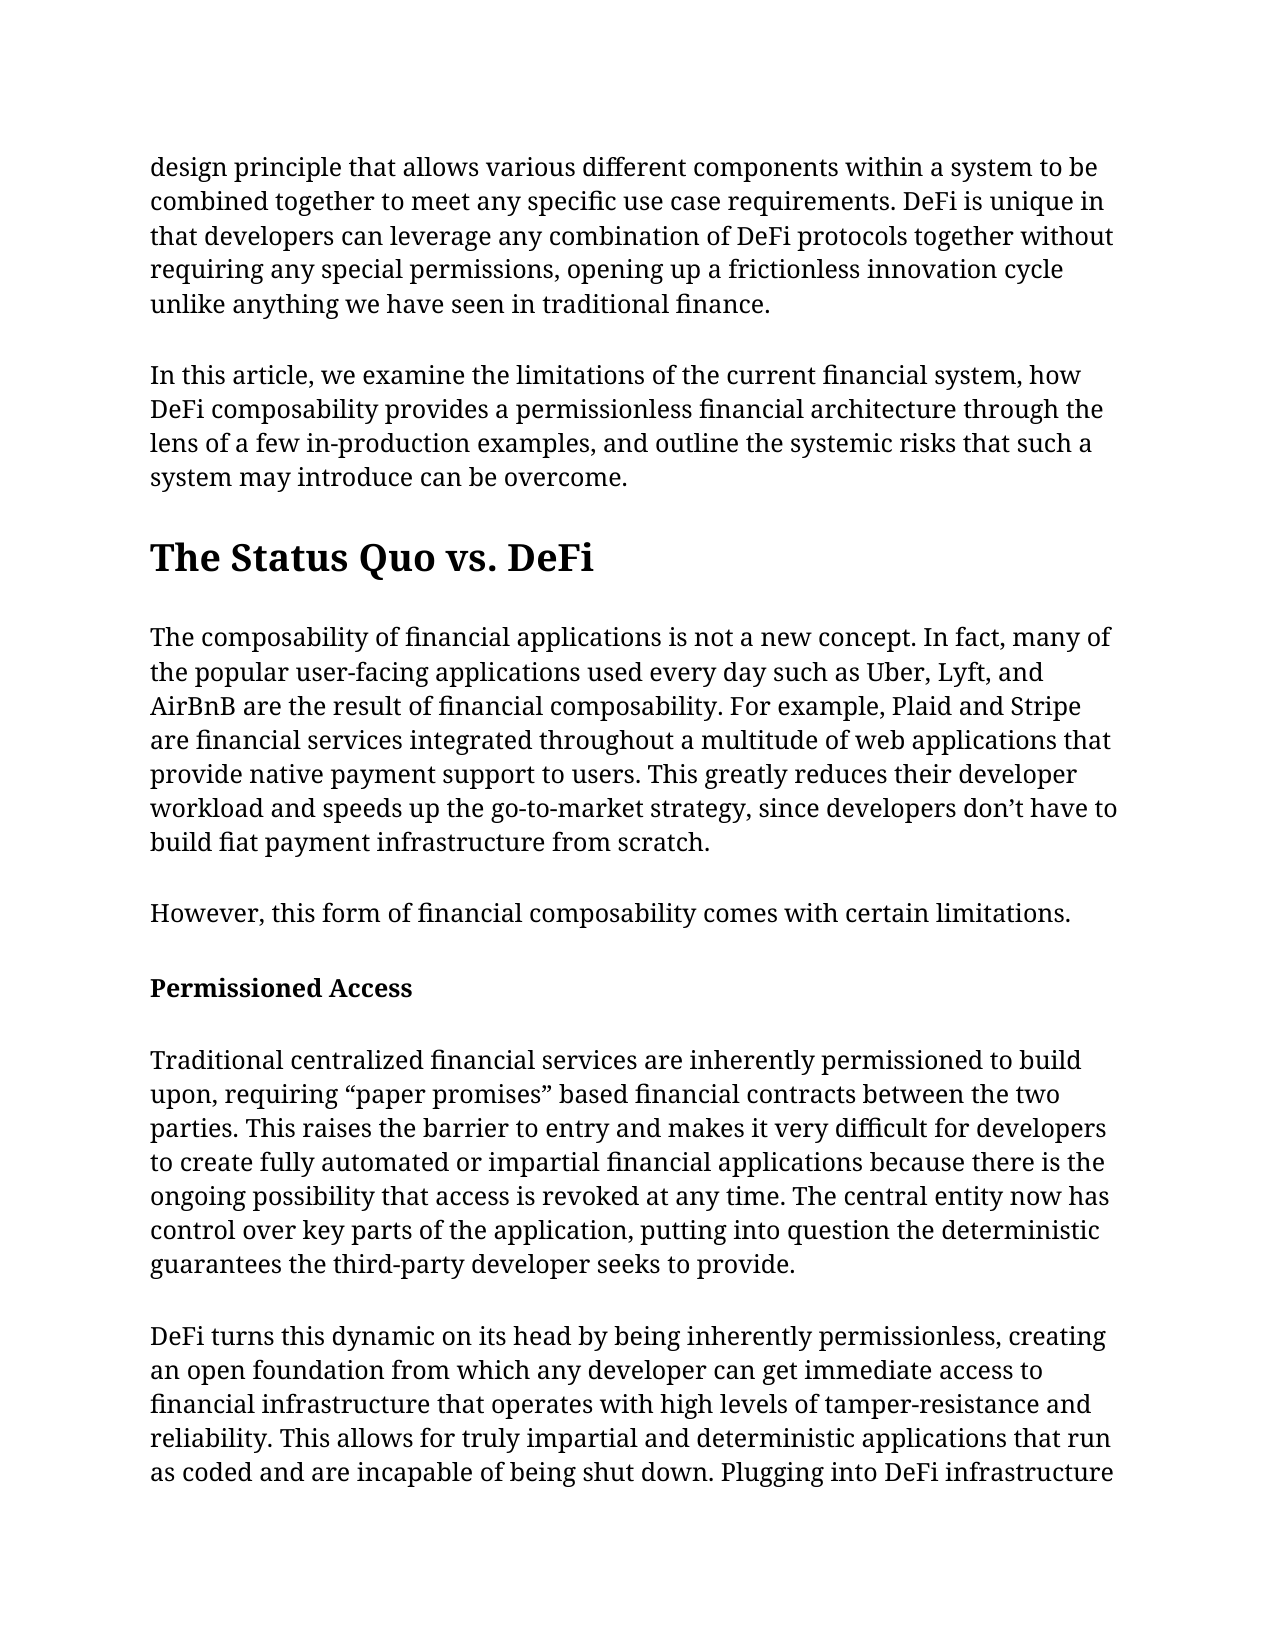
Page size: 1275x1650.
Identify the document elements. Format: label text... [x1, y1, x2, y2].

text However, this form of financial composability comes with certain limitations. [150, 896, 1125, 930]
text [150, 150, 1125, 320]
text In this article, we examine the limitations of the current financial system, how DeFi composability provides a permissionless financial architecture through the lens of a few in-production examples, and outline the systemic risks that such a system may introduce can be overcome. [150, 358, 1125, 494]
text The Status Quo vs. DeFi [150, 532, 1125, 583]
text The composability of financial applications is not a new concept. In fact, many of the popular user-facing applications used every day such as Uber, Lyft, and AirBnB are the result of financial composability. For example, Plaid and Stripe are financial services integrated throughout a multitude of web applications that provide native payment support to users. This greatly reduces their developer workload and speeds up the go-to-market strategy, since developers don’t have to build fiat payment infrastructure from scratch. [150, 620, 1125, 858]
text Permissioned Access [150, 968, 1125, 1005]
text Traditional centralized financial services are inherently permissioned to build upon, requiring “paper promises” based financial contracts between the two parties. This raises the barrier to entry and makes it very difficult for developers to create fully automated or impartial financial applications because there is the ongoing possibility that access is revoked at any time. The central entity now has control over key parts of the application, putting into question the deterministic guarantees the third-party developer seeks to provide. [150, 1043, 1125, 1281]
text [150, 1318, 1125, 1489]
